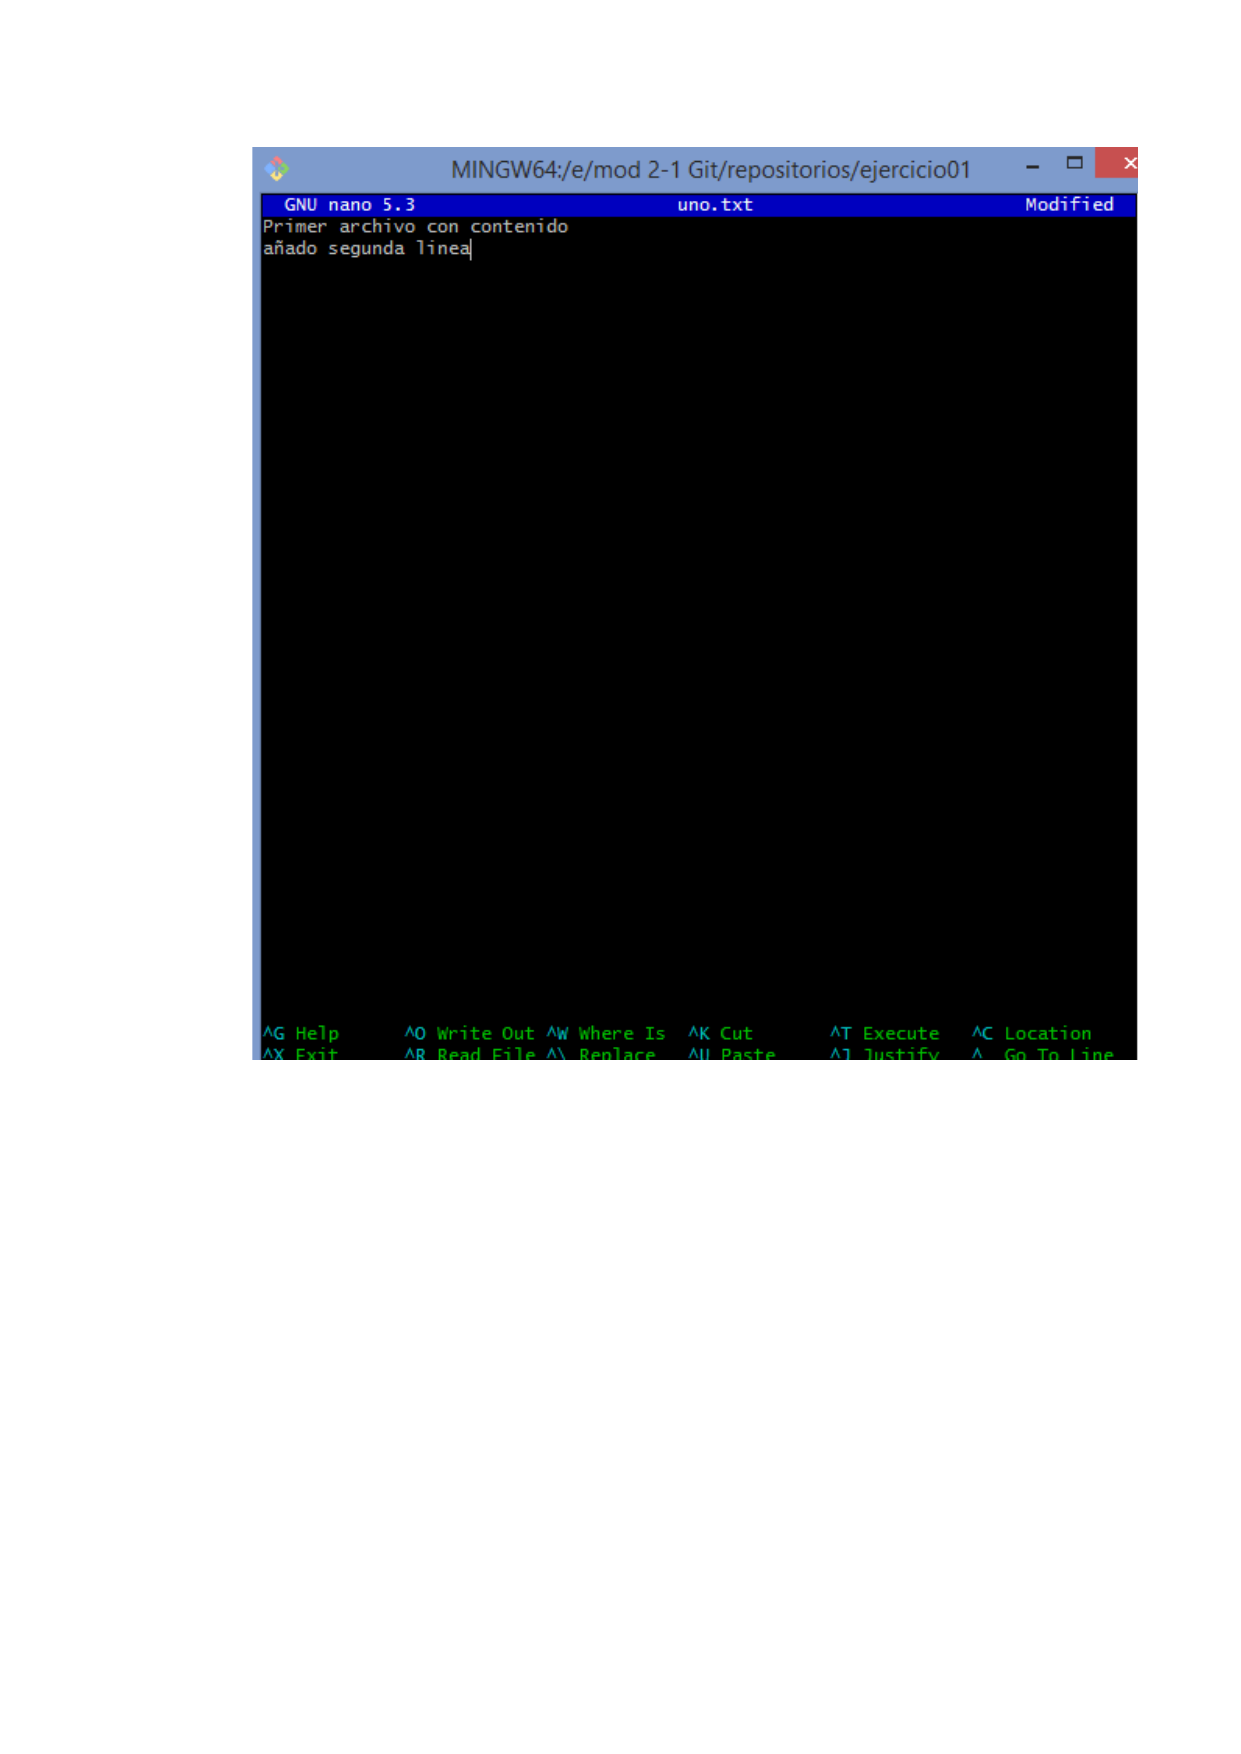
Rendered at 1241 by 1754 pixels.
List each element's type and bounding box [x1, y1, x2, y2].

picture [252, 147, 1138, 1060]
